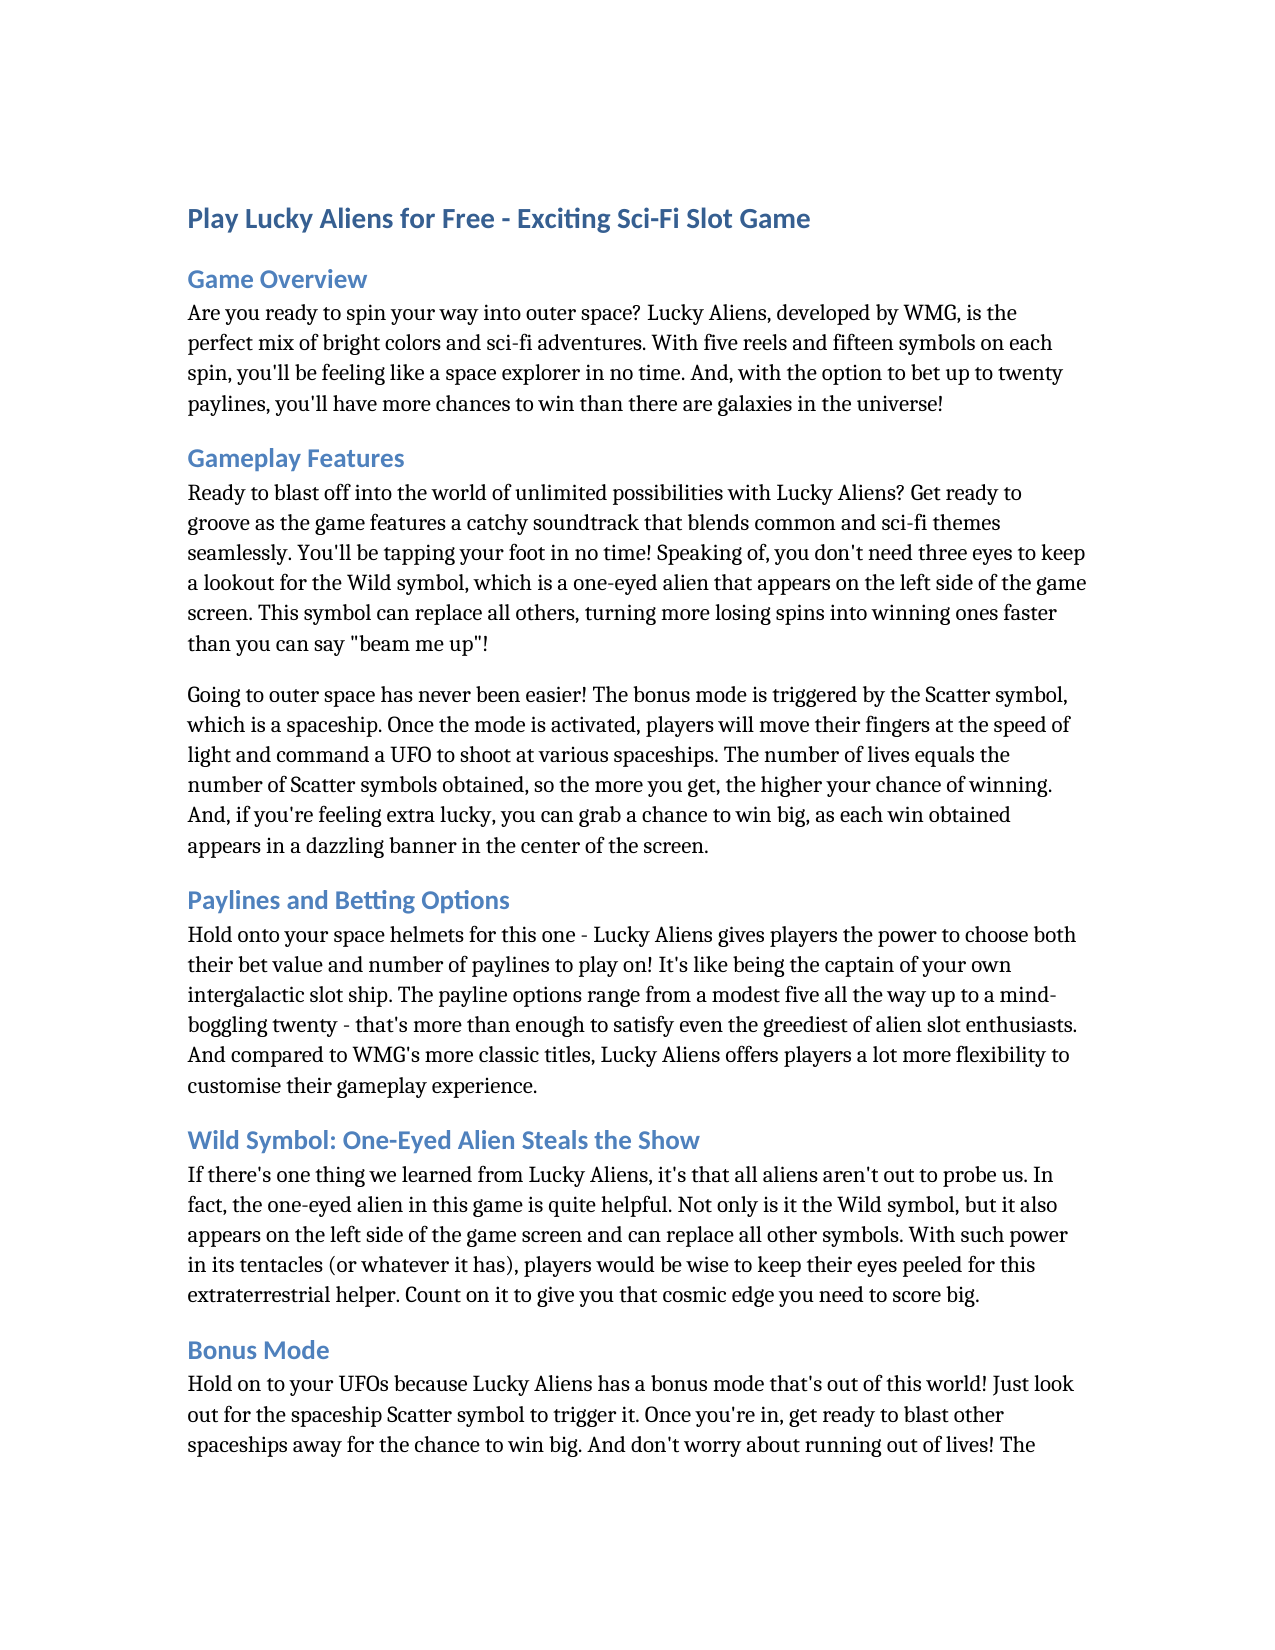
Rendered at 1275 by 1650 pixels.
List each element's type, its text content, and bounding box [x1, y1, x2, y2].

subtitle Gameplay Features [187, 441, 1087, 474]
subtitle Bonus Mode [187, 1333, 1087, 1366]
text Ready to blast off into the world of unlimited possibilities with Lucky Aliens? Get ready to groove as the game features a catchy soundtrack that blends common and sci-fi themes seamlessly. You'll be tapping your foot in no time! Speaking of, you don't need three eyes to keep a lookout for the Wild symbol, which is a one-eyed alien that appears on the left side of the game screen. This symbol can replace all others, turning more losing spins into winning ones faster than you can say "beam me up"! [187, 479, 1087, 657]
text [187, 1371, 1087, 1458]
subtitle Paylines and Betting Options [187, 883, 1087, 916]
text If there's one thing we learned from Lucky Aliens, it's that all aliens aren't out to probe us. In fact, the one-eyed alien in this game is quite helpful. Not only is it the Wild symbol, but it also appears on the left side of the game screen and can replace all other symbols. With such power in its tentacles (or whatever it has), players would be wise to keep their eyes peeled for this extraterrestrial helper. Count on it to give you that cosmic edge you need to score big. [187, 1161, 1087, 1308]
subtitle Game Overview [187, 262, 1087, 295]
text Are you ready to spin your way into outer space? Lucky Aliens, developed by WMG, is the perfect mix of bright colors and sci-fi adventures. With five reels and fifteen symbols on each spin, you'll be feeling like a space explorer in no time. And, with the option to bet up to twenty paylines, you'll have more chances to win than there are galaxies in the universe! [187, 300, 1087, 417]
subtitle Play Lucky Aliens for Free - Exciting Sci-Fi Slot Game [187, 200, 1087, 236]
text Going to outer space has never been easier! The bonus mode is triggered by the Scatter symbol, which is a spaceship. Once the mode is activated, players will move their fingers at the speed of light and command a UFO to shoot at various spaceships. The number of lives equals the number of Scatter symbols obtained, so the more you get, the higher your chance of winning. And, if you're feeling extra lucky, you can grab a chance to win big, as each win obtained appears in a dazzling banner in the center of the screen. [187, 681, 1087, 859]
subtitle Wild Symbol: One-Eyed Alien Steals the Show [187, 1123, 1087, 1156]
text Hold onto your space helmets for this one - Lucky Aliens gives players the power to choose both their bet value and number of paylines to play on! It's like being the captain of your own intergalactic slot ship. The payline options range from a modest five all the way up to a mind-boggling twenty - that's more than enough to satisfy even the greediest of alien slot enthusiasts. And compared to WMG's more classic titles, Lucky Aliens offers players a lot more flexibility to customise their gameplay experience. [187, 921, 1087, 1099]
